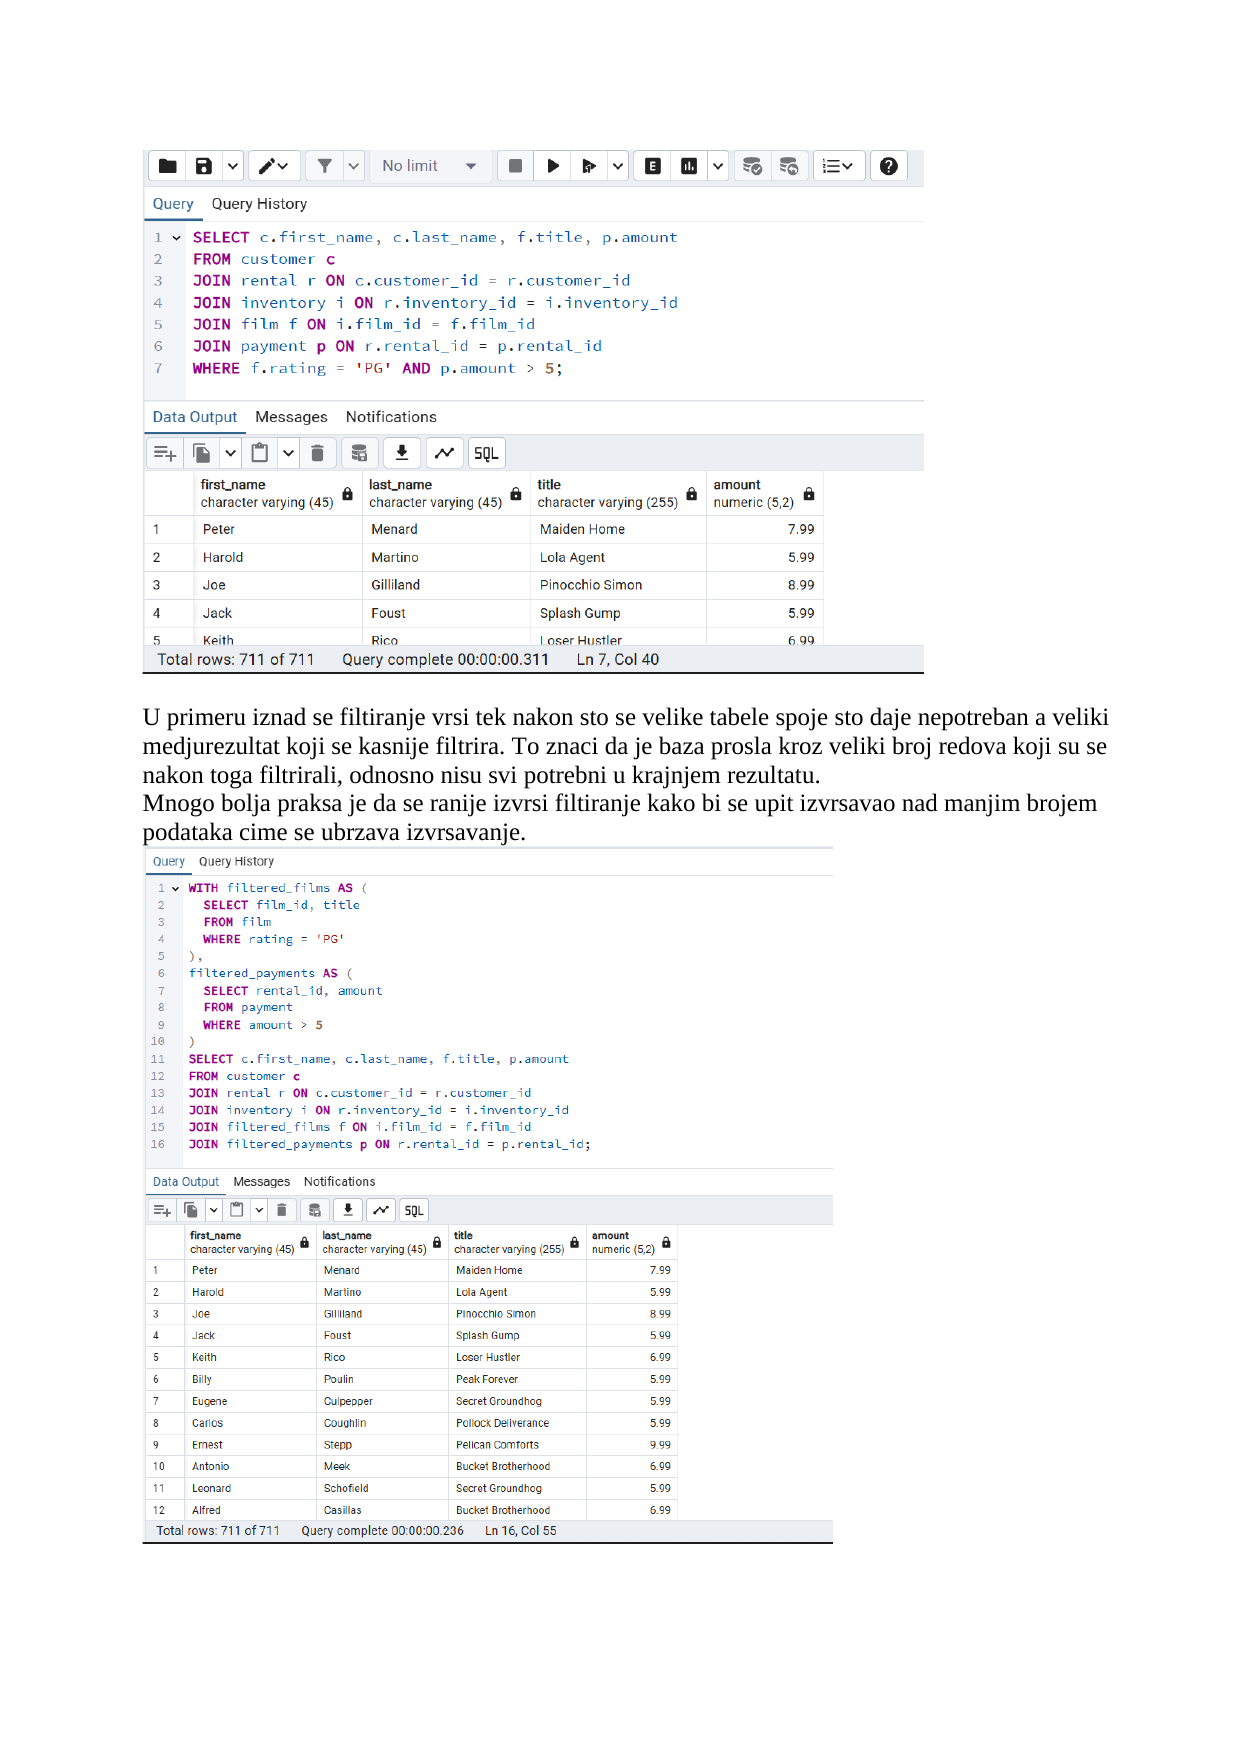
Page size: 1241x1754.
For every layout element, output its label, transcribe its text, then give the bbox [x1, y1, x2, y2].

text U primeru iznad se filtiranje vrsi tek nakon sto se velike tabele spoje sto daje nepotreban a veliki medjurezultat koji se kasnije filtrira. To znaci da je baza prosla kroz veliki broj redova koji su se nakon toga filtrirali, odnosno nisu svi potrebni u krajnjem rezultatu. [142, 702, 1113, 788]
picture [142, 150, 924, 674]
picture [142, 846, 833, 1544]
text Mnogo bolja praksa je da se ranije izvrsi filtiranje kako bi se upit izvrsavao nad manjim brojem podataka cime se ubrzava izvrsavanje. [142, 788, 1113, 846]
